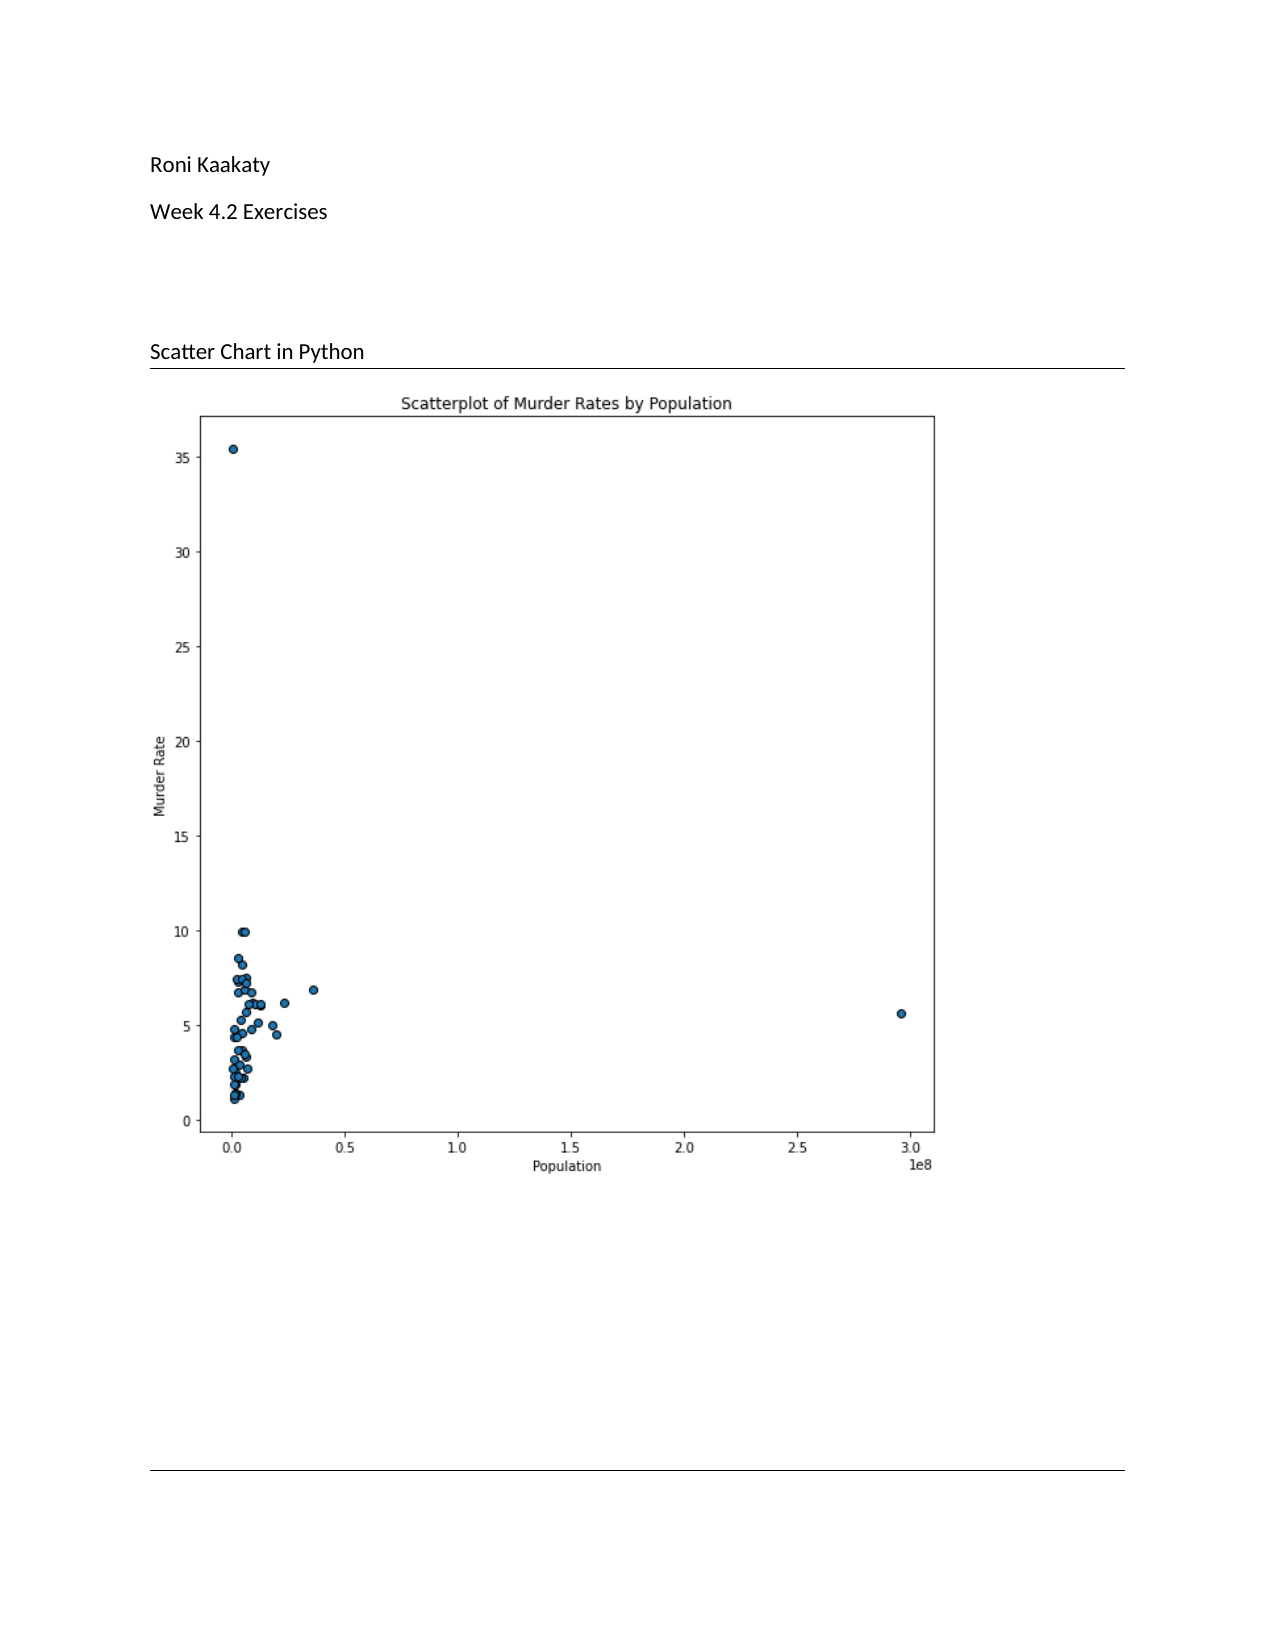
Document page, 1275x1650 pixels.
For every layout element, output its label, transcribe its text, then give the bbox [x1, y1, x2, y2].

picture [150, 387, 947, 1187]
text Week 4.2 Exercises [150, 197, 1125, 225]
text Scatter Chart in Python [150, 337, 1125, 368]
text Roni Kaakaty [150, 150, 1125, 178]
